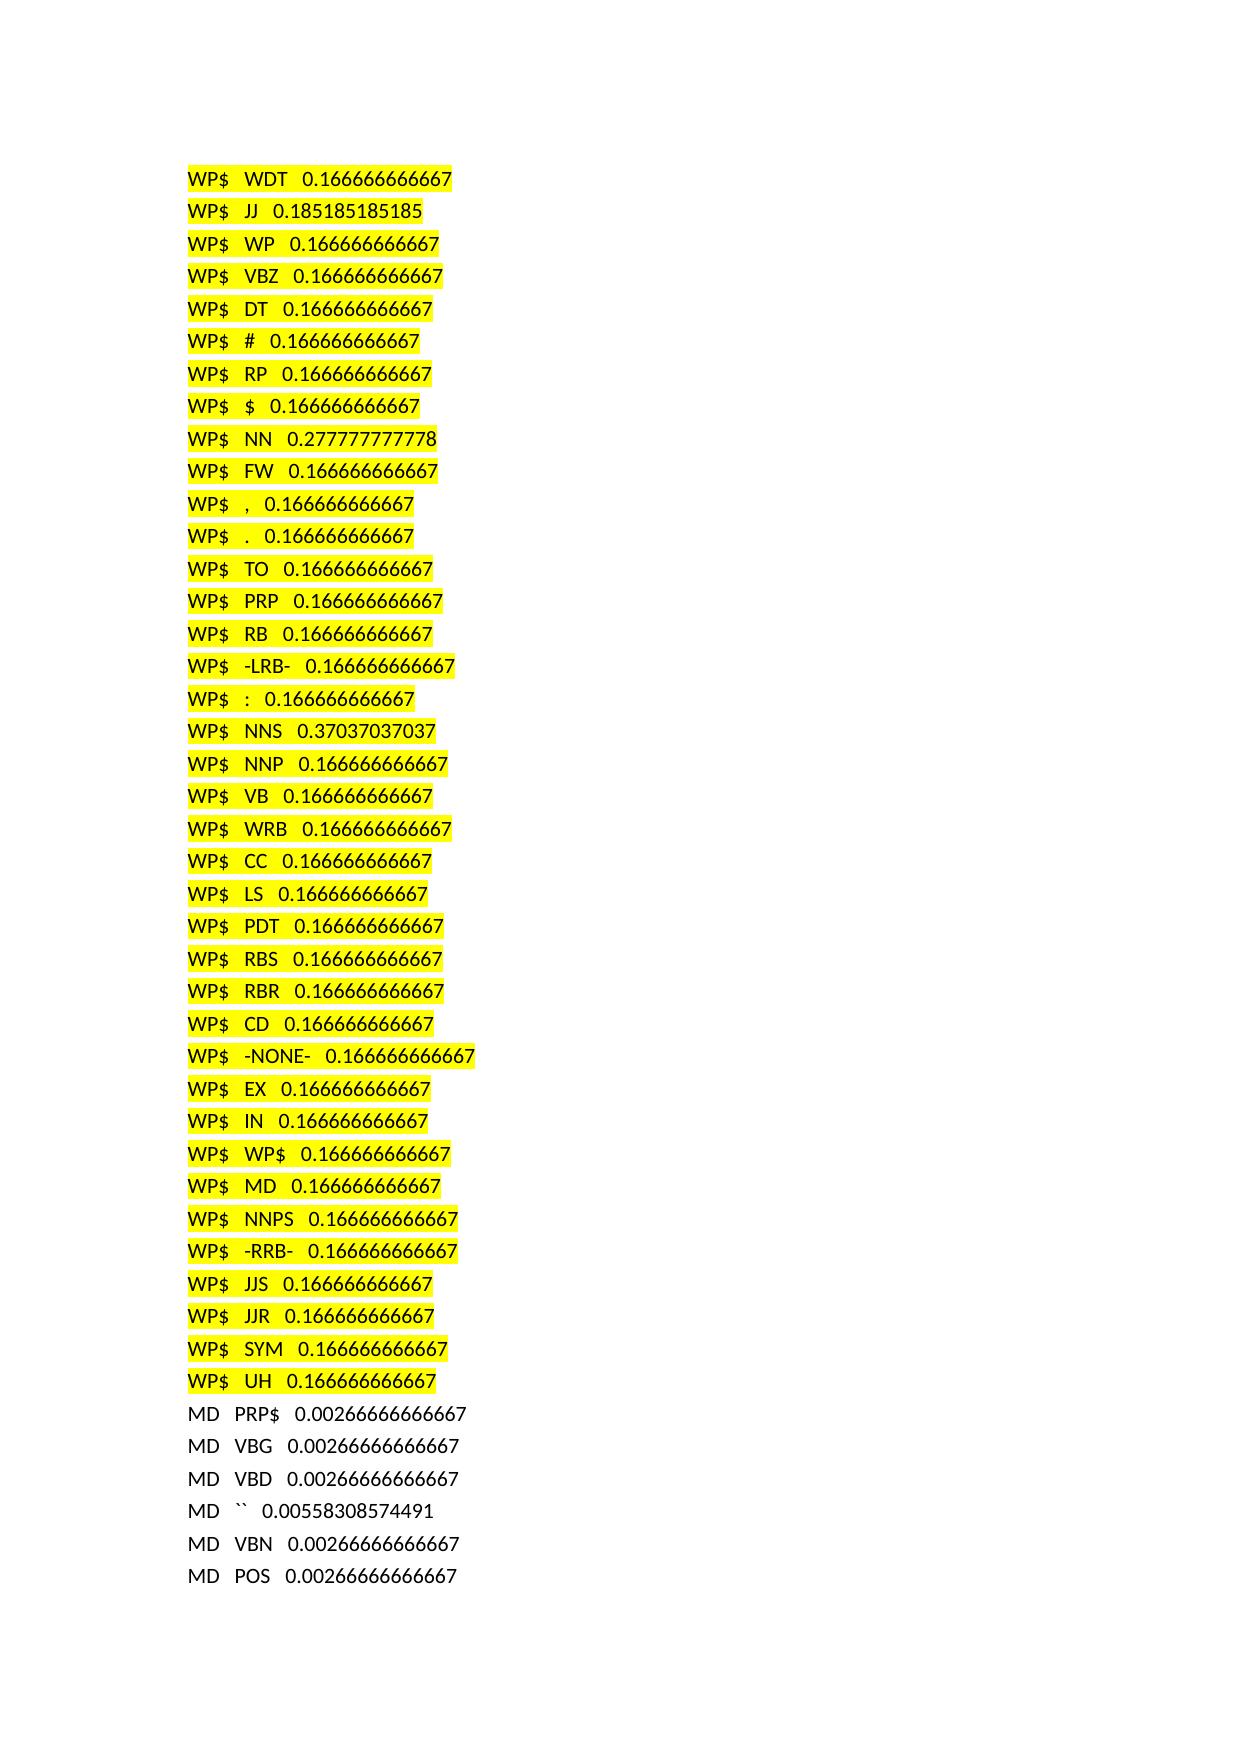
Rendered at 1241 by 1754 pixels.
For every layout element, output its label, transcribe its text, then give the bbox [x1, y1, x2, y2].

text WP$ EX 0.166666666667 [187, 1072, 1053, 1104]
text MD POS 0.00266666666667 [187, 1559, 1053, 1592]
text WP$ IN 0.166666666667 [187, 1104, 1053, 1137]
text WP$ UH 0.166666666667 [187, 1364, 1053, 1397]
text MD VBG 0.00266666666667 [187, 1429, 1053, 1462]
text WP$ PDT 0.166666666667 [187, 909, 1053, 942]
text WP$ RP 0.166666666667 [187, 357, 1053, 389]
text WP$ RBS 0.166666666667 [187, 942, 1053, 974]
text WP$ SYM 0.166666666667 [187, 1332, 1053, 1364]
text WP$ JJS 0.166666666667 [187, 1267, 1053, 1299]
text MD PRP$ 0.00266666666667 [187, 1397, 1053, 1429]
text WP$ $ 0.166666666667 [187, 389, 1053, 422]
text WP$ VB 0.166666666667 [187, 779, 1053, 812]
text WP$ LS 0.166666666667 [187, 877, 1053, 909]
text WP$ , 0.166666666667 [187, 487, 1053, 519]
text WP$ FW 0.166666666667 [187, 454, 1053, 487]
text WP$ VBZ 0.166666666667 [187, 259, 1053, 292]
text WP$ -LRB- 0.166666666667 [187, 649, 1053, 682]
text WP$ JJR 0.166666666667 [187, 1299, 1053, 1332]
text MD VBN 0.00266666666667 [187, 1527, 1053, 1559]
text WP$ WDT 0.166666666667 [187, 162, 1053, 194]
text MD VBD 0.00266666666667 [187, 1462, 1053, 1494]
text WP$ CD 0.166666666667 [187, 1007, 1053, 1039]
text WP$ : 0.166666666667 [187, 682, 1053, 714]
text WP$ -NONE- 0.166666666667 [187, 1039, 1053, 1072]
text WP$ RBR 0.166666666667 [187, 974, 1053, 1007]
text WP$ MD 0.166666666667 [187, 1169, 1053, 1202]
text WP$ NNS 0.37037037037 [187, 714, 1053, 747]
text WP$ PRP 0.166666666667 [187, 584, 1053, 617]
text WP$ JJ 0.185185185185 [187, 194, 1053, 227]
text WP$ # 0.166666666667 [187, 324, 1053, 357]
text MD `` 0.00558308574491 [187, 1494, 1053, 1527]
text WP$ -RRB- 0.166666666667 [187, 1234, 1053, 1267]
text WP$ NN 0.277777777778 [187, 422, 1053, 454]
text WP$ WRB 0.166666666667 [187, 812, 1053, 844]
text WP$ TO 0.166666666667 [187, 552, 1053, 584]
text WP$ WP 0.166666666667 [187, 227, 1053, 259]
text WP$ . 0.166666666667 [187, 519, 1053, 552]
text WP$ DT 0.166666666667 [187, 292, 1053, 324]
text WP$ CC 0.166666666667 [187, 844, 1053, 877]
text WP$ WP$ 0.166666666667 [187, 1137, 1053, 1169]
text WP$ RB 0.166666666667 [187, 617, 1053, 649]
text WP$ NNPS 0.166666666667 [187, 1202, 1053, 1234]
text WP$ NNP 0.166666666667 [187, 747, 1053, 779]
